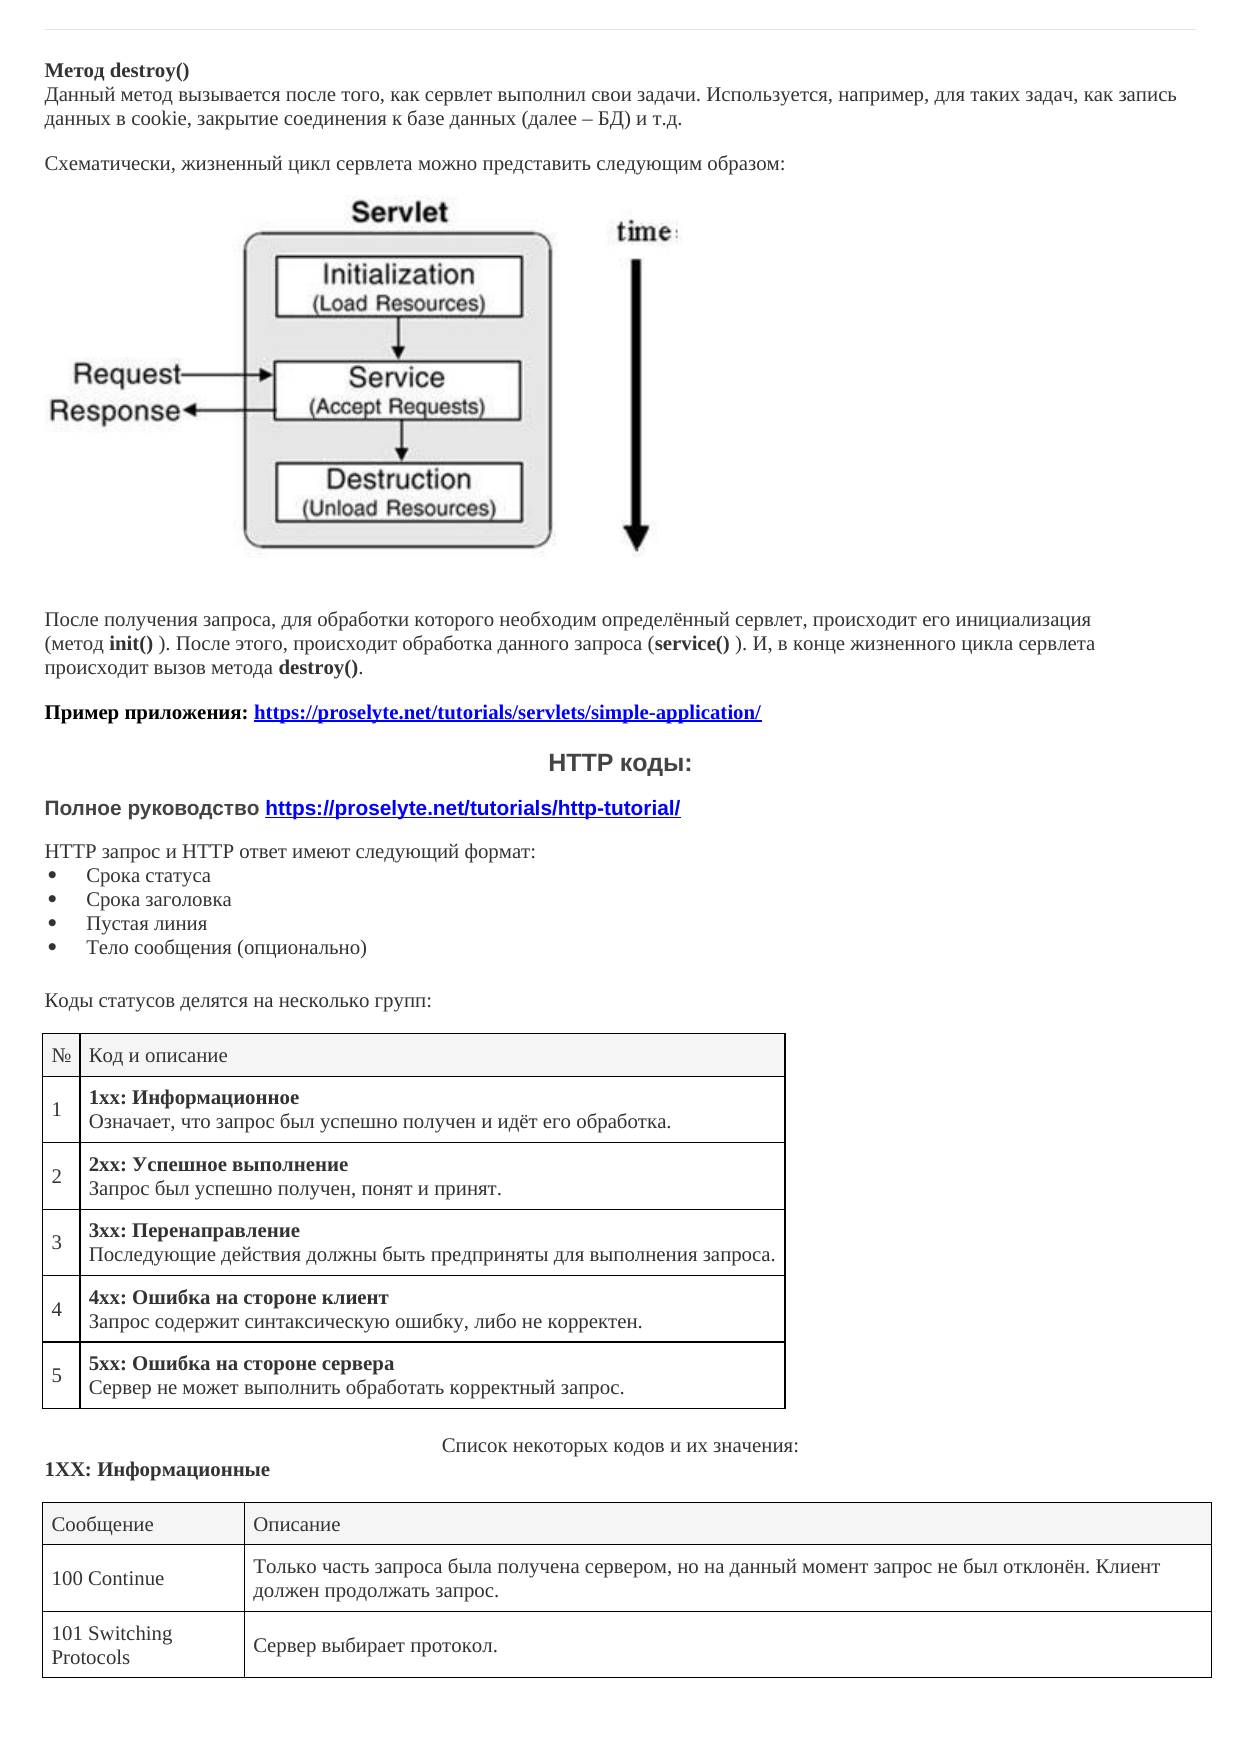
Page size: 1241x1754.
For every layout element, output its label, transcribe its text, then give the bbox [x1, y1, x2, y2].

text После получения запроса, для обработки которого необходим определённый сервлет, происходит его инициализация (метод init() ). После этого, происходит обработка данного запроса (service() ). И, в конце жизненного цикла сервлета происходит вызов метода destroy(). [44, 607, 1196, 679]
table_cell 5 [43, 1343, 79, 1408]
text Коды статусов делятся на несколько групп: [44, 988, 1196, 1012]
table_header Описание [245, 1503, 1211, 1544]
table_cell 100 Continue [43, 1545, 244, 1611]
text HTTP запрос и HTTP ответ имеют следующий формат: [44, 839, 1196, 863]
table_cell 1xx: Информационное Означает, что запрос был успешно получен и идёт его обработка. [81, 1077, 784, 1142]
text Пример приложения: https://proselyte.net/tutorials/servlets/simple-application/ [44, 699, 1196, 724]
table_cell 1 [43, 1077, 79, 1142]
table_header № [43, 1034, 79, 1076]
table_cell Только часть запроса была получена сервером, но на данный момент запрос не был отклонён. Клиент должен продолжать запрос. [245, 1545, 1211, 1611]
text Схематически, жизненный цикл сервлета можно представить следующим образом: [44, 151, 1196, 175]
list Тело сообщения (опционально) [48, 935, 1196, 959]
table_cell 4xx: Ошибка на стороне клиент Запрос содержит синтаксическую ошибку, либо не корректен. [81, 1276, 784, 1341]
table_cell 3 [43, 1210, 79, 1275]
list Срока заголовка [48, 887, 1196, 911]
table_cell 3xx: Перенаправление Последующие действия должны быть предприняты для выполнения запроса. [81, 1210, 784, 1275]
table_header Код и описание [81, 1034, 784, 1076]
table_cell 2 [43, 1143, 79, 1208]
table_cell 2xx: Успешное выполнение Запрос был успешно получен, понят и принят. [81, 1143, 784, 1208]
subtitle HTTP коды: [44, 748, 1196, 777]
table_cell Сервер выбирает протокол. [245, 1612, 1211, 1677]
subtitle Полное руководство https://proselyte.net/tutorials/http-tutorial/ [44, 796, 1196, 820]
text Метод destroy() [44, 58, 1196, 82]
text Список некоторых кодов и их значения: [44, 1433, 1196, 1457]
table_header Сообщение [43, 1503, 244, 1544]
table_cell 5xx: Ошибка на стороне сервера Сервер не может выполнить обработать корректный запрос. [81, 1343, 784, 1408]
text 1ХХ: Информационные [44, 1457, 1196, 1481]
table_cell 4 [43, 1276, 79, 1341]
picture [44, 195, 709, 586]
table_cell 101 Switching Protocols [43, 1612, 244, 1677]
list Срока статуса [48, 863, 1196, 887]
text Данный метод вызывается после того, как сервлет выполнил свои задачи. Используется, например, для таких задач, как запись данных в cookie, закрытие соединения к базе данных (далее – БД) и т.д. [44, 82, 1196, 130]
list Пустая линия [48, 911, 1196, 935]
